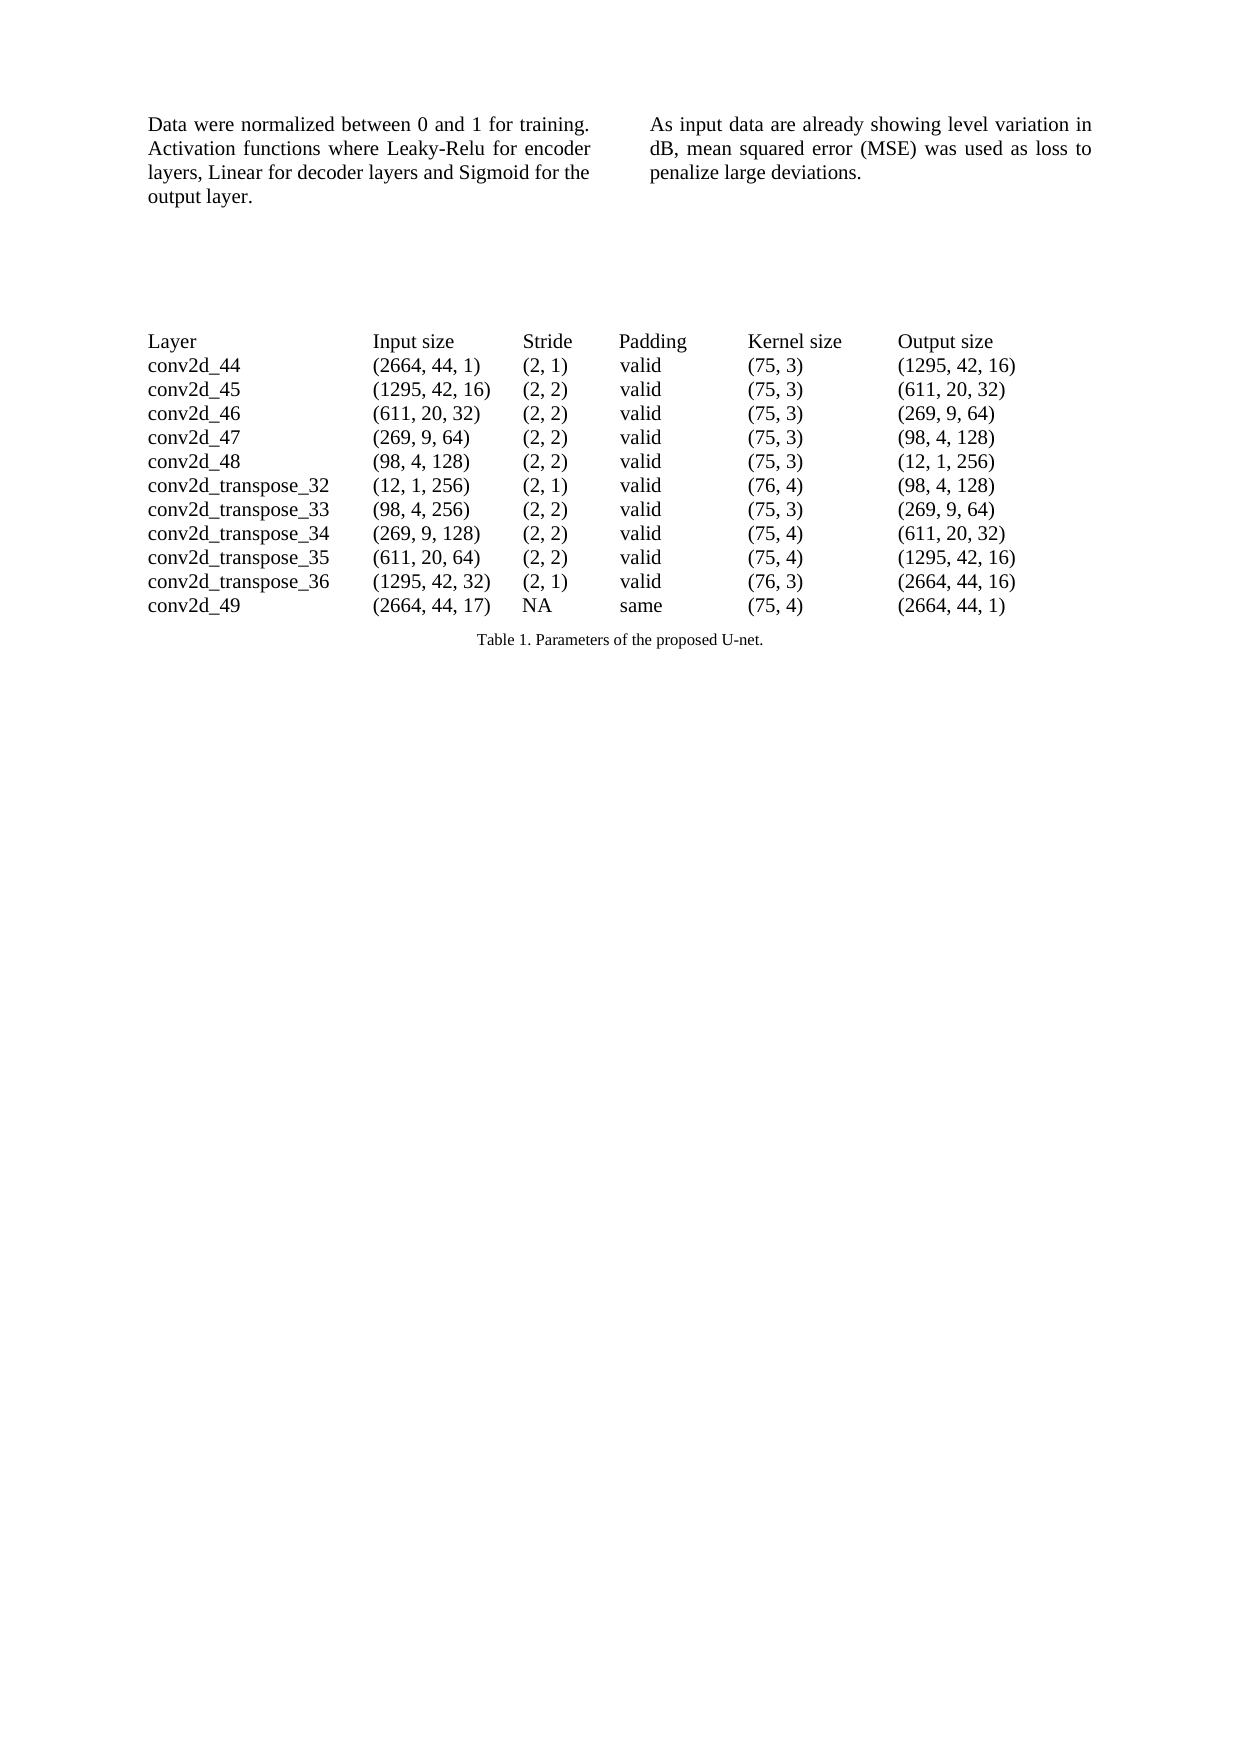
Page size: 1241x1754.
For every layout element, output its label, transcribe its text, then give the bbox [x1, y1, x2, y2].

text conv2d_transpose_34 (269, 9, 128) (2, 2) valid (75, 4) (611, 20, 32) [148, 521, 1092, 545]
text conv2d_45 (1295, 42, 16) (2, 2) valid (75, 3) (611, 20, 32) [148, 377, 1092, 401]
text Layer Input size Stride Padding Kernel size Output size [148, 328, 1092, 353]
text conv2d_47 (269, 9, 64) (2, 2) valid (75, 3) (98, 4, 128) [148, 425, 1092, 449]
text Data were normalized between 0 and 1 for training. Activation functions where Leaky-Relu for encoder layers, Linear for decoder layers and Sigmoid for the output layer. [148, 112, 591, 208]
text conv2d_transpose_32 (12, 1, 256) (2, 1) valid (76, 4) (98, 4, 128) [148, 473, 1092, 497]
text Table 1. Parameters of the proposed U-net. [148, 630, 1092, 649]
text conv2d_transpose_35 (611, 20, 64) (2, 2) valid (75, 4) (1295, 42, 16) [148, 545, 1092, 569]
text conv2d_transpose_33 (98, 4, 256) (2, 2) valid (75, 3) (269, 9, 64) [148, 497, 1092, 521]
text conv2d_48 (98, 4, 128) (2, 2) valid (75, 3) (12, 1, 256) [148, 449, 1092, 473]
text conv2d_49 (2664, 44, 17) NA same (75, 4) (2664, 44, 1) [148, 593, 1092, 617]
text As input data are already showing level variation in dB, mean squared error (MSE) was used as loss to penalize large deviations. [649, 112, 1092, 184]
text conv2d_46 (611, 20, 32) (2, 2) valid (75, 3) (269, 9, 64) [148, 401, 1092, 425]
text conv2d_transpose_36 (1295, 42, 32) (2, 1) valid (76, 3) (2664, 44, 16) [148, 569, 1092, 593]
text conv2d_44 (2664, 44, 1) (2, 1) valid (75, 3) (1295, 42, 16) [148, 353, 1092, 377]
